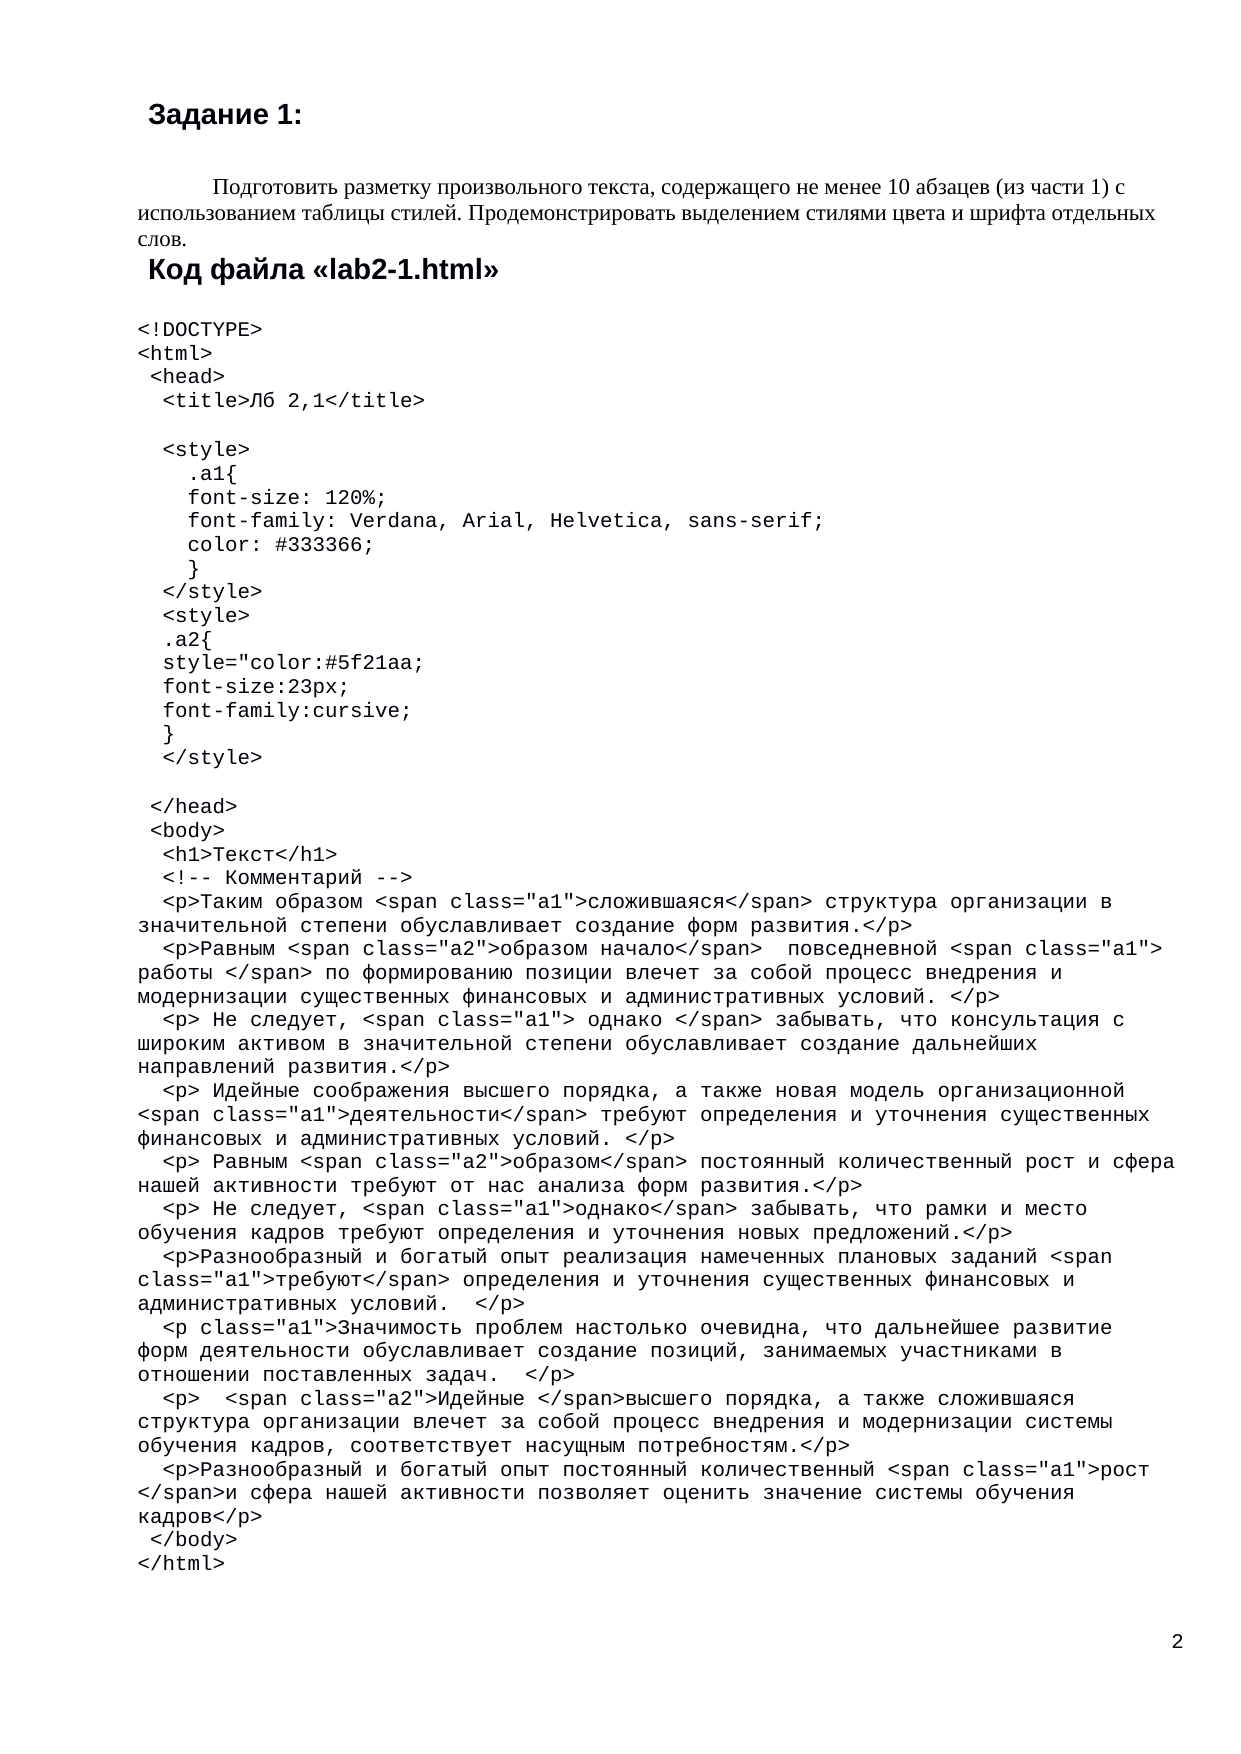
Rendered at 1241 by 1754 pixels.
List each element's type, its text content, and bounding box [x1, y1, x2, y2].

text <p>Таким образом <span class="a1">сложившаяся</span> структура организации в значительной степени обуславливает создание форм развития.</p> [137, 891, 1186, 938]
text <p> Не следует, <span class="a1"> однако </span> забывать, что консультация с широким активом в значительной степени обуславливает создание дальнейших направлений развития.</p> [137, 1009, 1186, 1080]
text <body> [137, 820, 1186, 844]
text </style> [137, 581, 1186, 605]
text Код файла «lab2-1.html» [148, 252, 1186, 285]
text <!DOCTYPE> [137, 319, 1186, 343]
text <p> <span class="a2">Идейные </span>высшего порядка, а также сложившаяся структура организации влечет за собой процесс внедрения и модернизации системы обучения кадров, соответствует насущным потребностям.</p> [137, 1388, 1186, 1458]
text font-size: 120%; [137, 487, 1186, 510]
text color: #333366; [137, 534, 1186, 558]
text </head> [137, 796, 1186, 820]
text font-family:cursive; [137, 699, 1186, 723]
subtitle Задание 1: [148, 97, 1186, 131]
text .a2{ [137, 629, 1186, 652]
text <p>Разнообразный и богатый опыт реализация намеченных плановых заданий <span class="a1">требуют</span> определения и уточнения существенных финансовых и административных условий. </p> [137, 1246, 1186, 1317]
text </html> [137, 1553, 1186, 1577]
text </style> [137, 747, 1186, 771]
text <p>Разнообразный и богатый опыт постоянный количественный <span class="a1">рост </span>и сфера нашей активности позволяет оценить значение системы обучения кадров</p> [137, 1458, 1186, 1529]
text } [137, 558, 1186, 581]
text font-size:23px; [137, 676, 1186, 699]
text .a1{ [137, 463, 1186, 487]
text <html> [137, 343, 1186, 366]
text <h1>Текст</h1> [137, 844, 1186, 867]
text <!-- Комментарий --> [137, 867, 1186, 891]
text <style> [137, 439, 1186, 463]
text <p>Равным <span class="a2">образом начало</span> повседневной <span class="a1"> работы </span> по формированию позиции влечет за собой процесс внедрения и модернизации существенных финансовых и административных условий. </p> [137, 938, 1186, 1009]
text <p class="a1">Значимость проблем настолько очевидна, что дальнейшее развитие форм деятельности обуславливает создание позиций, занимаемых участниками в отношении поставленных задач. </p> [137, 1317, 1186, 1388]
text <style> [137, 605, 1186, 629]
text font-family: Verdana, Arial, Helvetica, sans-serif; [137, 510, 1186, 534]
text <head> [137, 366, 1186, 390]
text } [137, 723, 1186, 747]
text <p> Идейные соображения высшего порядка, а также новая модель организационной <span class="a1">деятельности</span> требуют определения и уточнения существенных финансовых и административных условий. </p> [137, 1080, 1186, 1151]
text <p> Не следует, <span class="a1">однако</span> забывать, что рамки и место обучения кадров требуют определения и уточнения новых предложений.</p> [137, 1198, 1186, 1246]
text </body> [137, 1529, 1186, 1553]
text <title>Лб 2,1</title> [137, 390, 1186, 413]
text style="color:#5f21aa; [137, 652, 1186, 676]
text Подготовить разметку произвольного текста, содержащего не менее 10 абзацев (из части 1) с использованием таблицы стилей. Продемонстрировать выделением стилями цвета и шрифта отдельных слов. [137, 173, 1186, 252]
text <p> Равным <span class="a2">образом</span> постоянный количественный рост и сфера нашей активности требуют от нас анализа форм развития.</p> [137, 1151, 1186, 1198]
